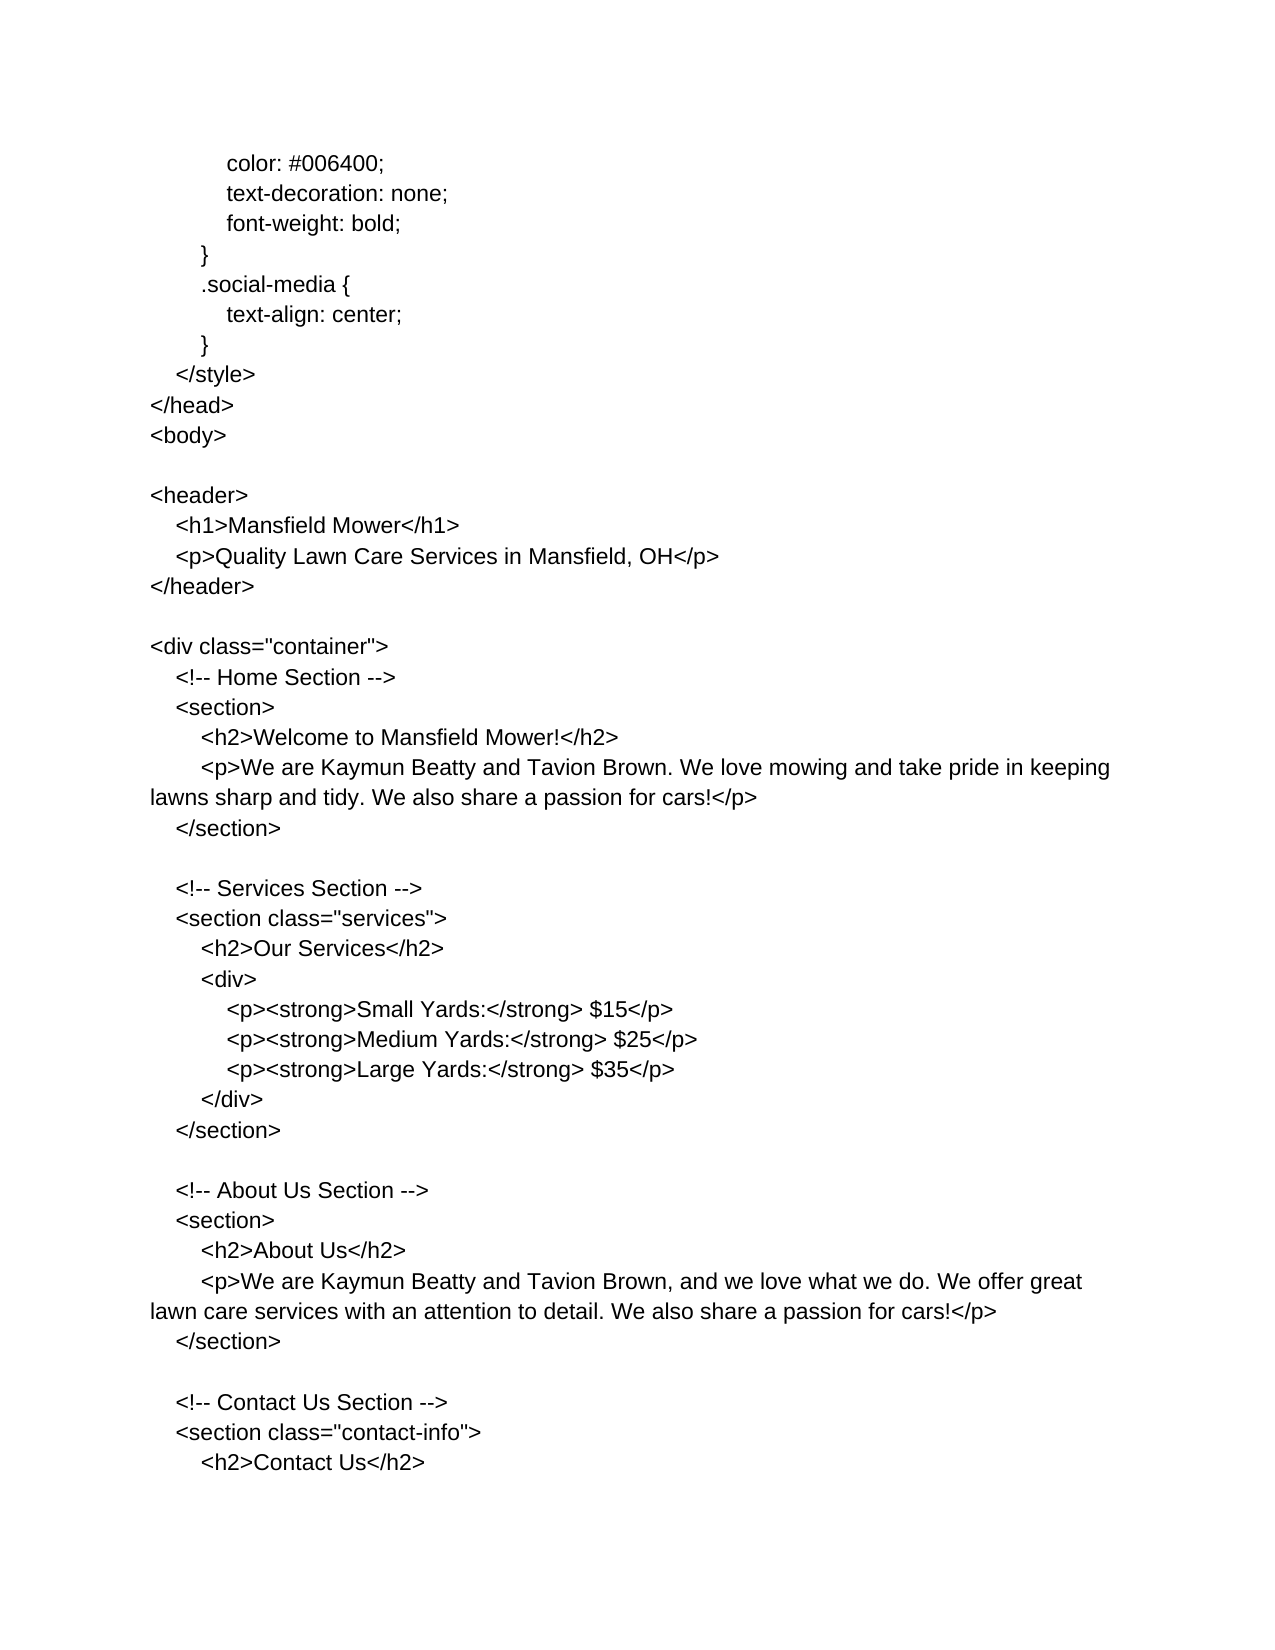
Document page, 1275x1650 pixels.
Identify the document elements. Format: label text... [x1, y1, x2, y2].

text <p>We are Kaymun Beatty and Tavion Brown. We love mowing and take pride in keeping lawns sharp and tidy. We also share a passion for cars!</p> [150, 754, 1125, 811]
text <h2>About Us</h2> [150, 1237, 1125, 1264]
text </section> [150, 1328, 1125, 1354]
text color: #006400; [150, 150, 1125, 176]
text </section> [150, 1117, 1125, 1143]
text <p><strong>Large Yards:</strong> $35</p> [150, 1056, 1125, 1083]
text .social-media { [150, 271, 1125, 297]
text <h2>Contact Us</h2> [150, 1449, 1125, 1475]
text <section class="contact-info"> [150, 1419, 1125, 1445]
text <section class="services"> [150, 905, 1125, 932]
text <p><strong>Medium Yards:</strong> $25</p> [150, 1026, 1125, 1052]
text } [150, 241, 1125, 267]
text <div> [150, 966, 1125, 992]
text <h1>Mansfield Mower</h1> [150, 512, 1125, 539]
text </style> [150, 361, 1125, 388]
text <p><strong>Small Yards:</strong> $15</p> [150, 996, 1125, 1022]
text </section> [150, 814, 1125, 841]
text <body> [150, 422, 1125, 448]
text <section> [150, 694, 1125, 720]
text </div> [150, 1086, 1125, 1113]
text </header> [150, 573, 1125, 599]
text <!-- Services Section --> [150, 875, 1125, 901]
text <div class="container"> [150, 633, 1125, 660]
text <!-- About Us Section --> [150, 1177, 1125, 1203]
text <h2>Our Services</h2> [150, 935, 1125, 962]
text } [150, 331, 1125, 358]
text text-decoration: none; [150, 180, 1125, 207]
text <header> [150, 482, 1125, 509]
text </head> [150, 392, 1125, 418]
text <p>We are Kaymun Beatty and Tavion Brown, and we love what we do. We offer great lawn care services with an attention to detail. We also share a passion for cars!</p> [150, 1268, 1125, 1324]
text <h2>Welcome to Mansfield Mower!</h2> [150, 724, 1125, 750]
text <!-- Home Section --> [150, 663, 1125, 690]
text text-align: center; [150, 301, 1125, 327]
text <section> [150, 1207, 1125, 1234]
text font-weight: bold; [150, 210, 1125, 237]
text <!-- Contact Us Section --> [150, 1388, 1125, 1415]
text <p>Quality Lawn Care Services in Mansfield, OH</p> [150, 543, 1125, 569]
